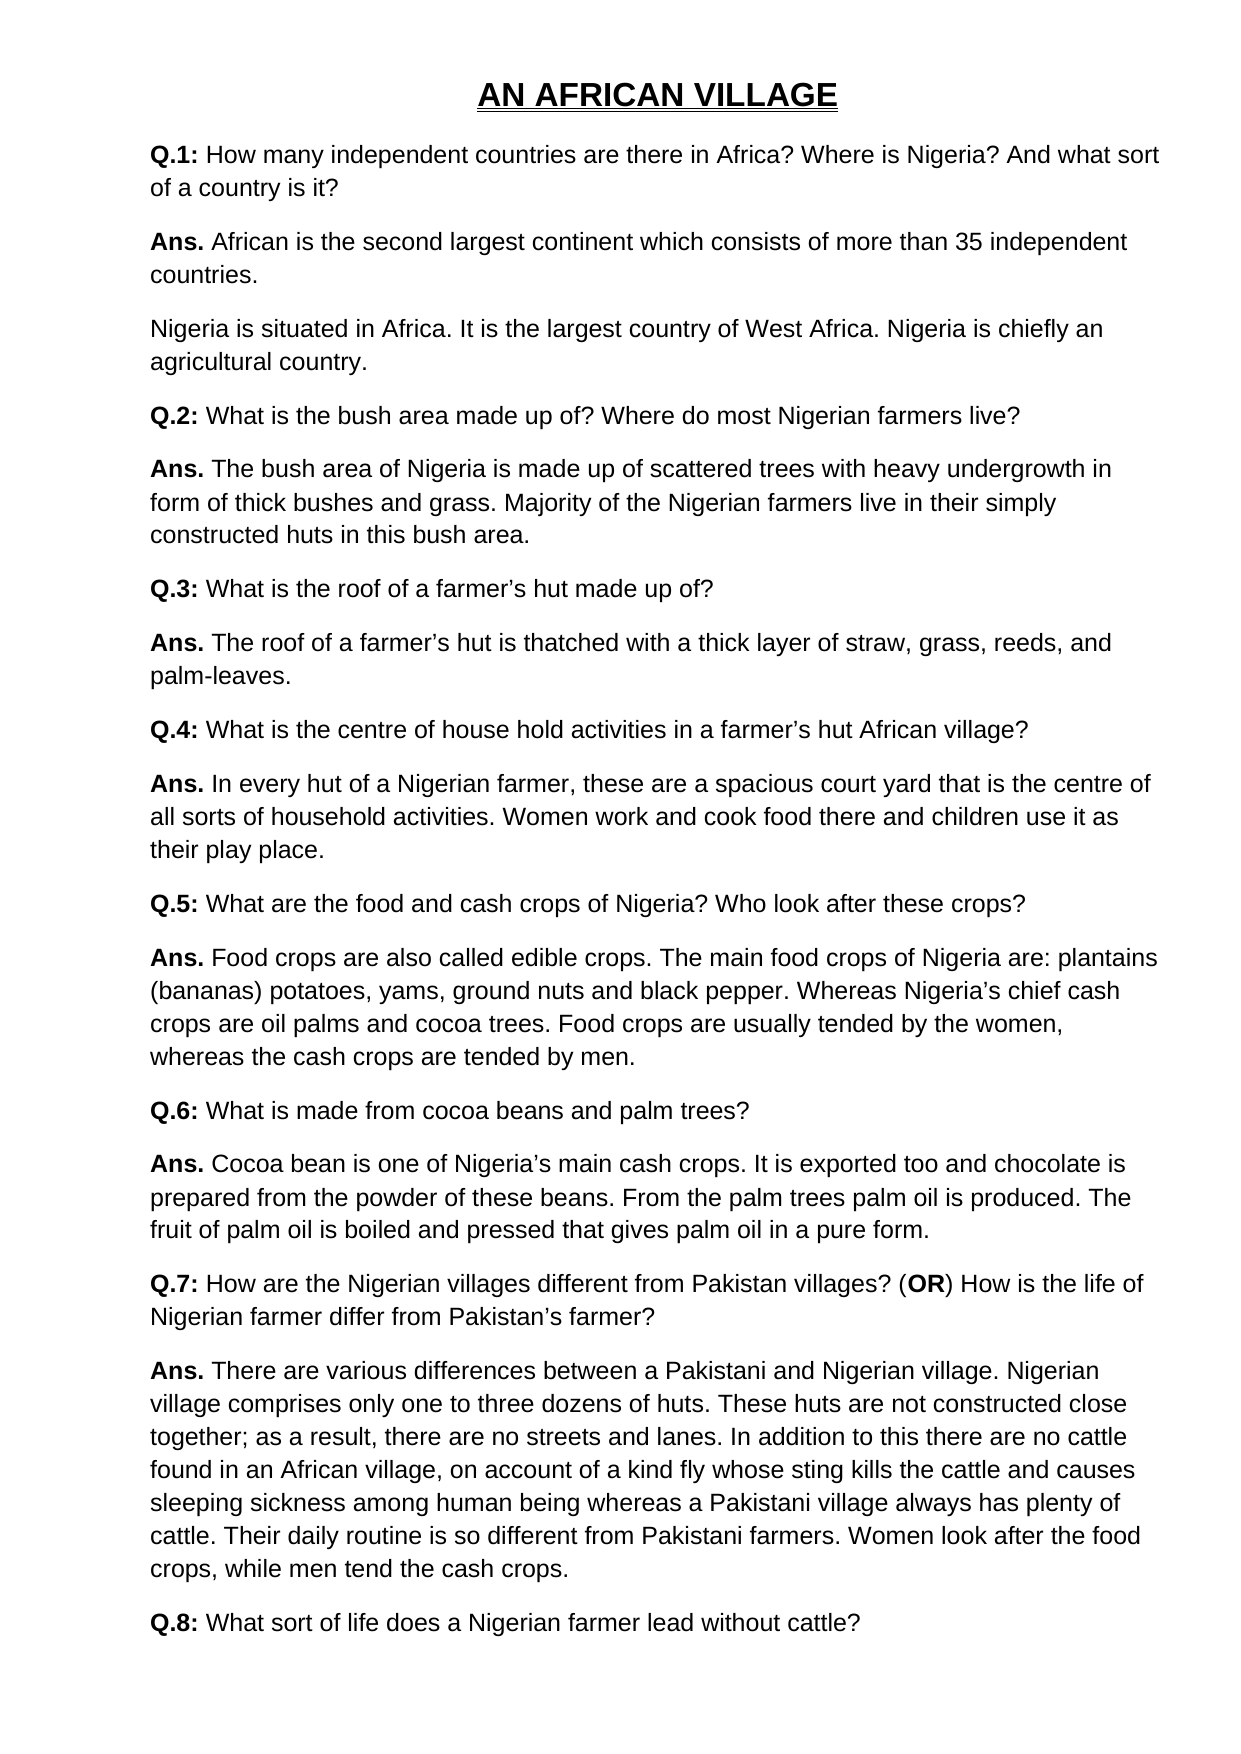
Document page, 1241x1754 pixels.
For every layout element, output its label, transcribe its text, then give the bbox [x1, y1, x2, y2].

text Q.2: What is the bush area made up of? Where do most Nigerian farmers live? [150, 401, 1165, 429]
text Q.6: What is made from cocoa beans and palm trees? [150, 1096, 1165, 1124]
text Ans. There are various differences between a Pakistani and Nigerian village. Nigerian village comprises only one to three dozens of huts. These huts are not constructed close together; as a result, there are no streets and lanes. In addition to this there are no cattle found in an African village, on account of a kind fly whose sting kills the cattle and causes sleeping sickness among human being whereas a Pakistani village always has plenty of cattle. Their daily routine is so different from Pakistani farmers. Women look after the food crops, while men tend the cash crops. [150, 1356, 1165, 1583]
text Q.3: What is the roof of a farmer’s hut made up of? [150, 574, 1165, 603]
text Q.8: What sort of life does a Nigerian farmer lead without cattle? [150, 1608, 1165, 1637]
text Ans. The roof of a farmer’s hut is thatched with a thick layer of straw, grass, reeds, and palm-leaves. [150, 628, 1165, 690]
text Nigeria is situated in Africa. It is the largest country of West Africa. Nigeria is chiefly an agricultural country. [150, 314, 1165, 376]
text Ans. Food crops are also called edible crops. The main food crops of Nigeria are: plantains (bananas) potatoes, yams, ground nuts and black pepper. Whereas Nigeria’s chief cash crops are oil palms and cocoa trees. Food crops are usually tended by the women, whereas the cash crops are tended by men. [150, 943, 1165, 1071]
text Q.5: What are the food and cash crops of Nigeria? Who look after these crops? [150, 889, 1165, 918]
text Ans. African is the second largest continent which consists of more than 35 independent countries. [150, 227, 1165, 289]
text AN AFRICAN VILLAGE [150, 75, 1165, 113]
text Ans. Cocoa bean is one of Nigeria’s main cash crops. It is exported too and chocolate is prepared from the powder of these beans. From the palm trees palm oil is produced. The fruit of palm oil is boiled and pressed that gives palm oil in a pure form. [150, 1149, 1165, 1244]
text Q.1: How many independent countries are there in Africa? Where is Nigeria? And what sort of a country is it? [150, 140, 1165, 202]
text Q.4: What is the centre of house hold activities in a farmer’s hut African village? [150, 715, 1165, 744]
text Q.7: How are the Nigerian villages different from Pakistan villages? (OR) How is the life of Nigerian farmer differ from Pakistan’s farmer? [150, 1269, 1165, 1331]
text Ans. In every hut of a Nigerian farmer, these are a spacious court yard that is the centre of all sorts of household activities. Women work and cook food there and children use it as their play place. [150, 769, 1165, 864]
text Ans. The bush area of Nigeria is made up of scattered trees with heavy undergrowth in form of thick bushes and grass. Majority of the Nigerian farmers live in their simply constructed huts in this bush area. [150, 454, 1165, 549]
